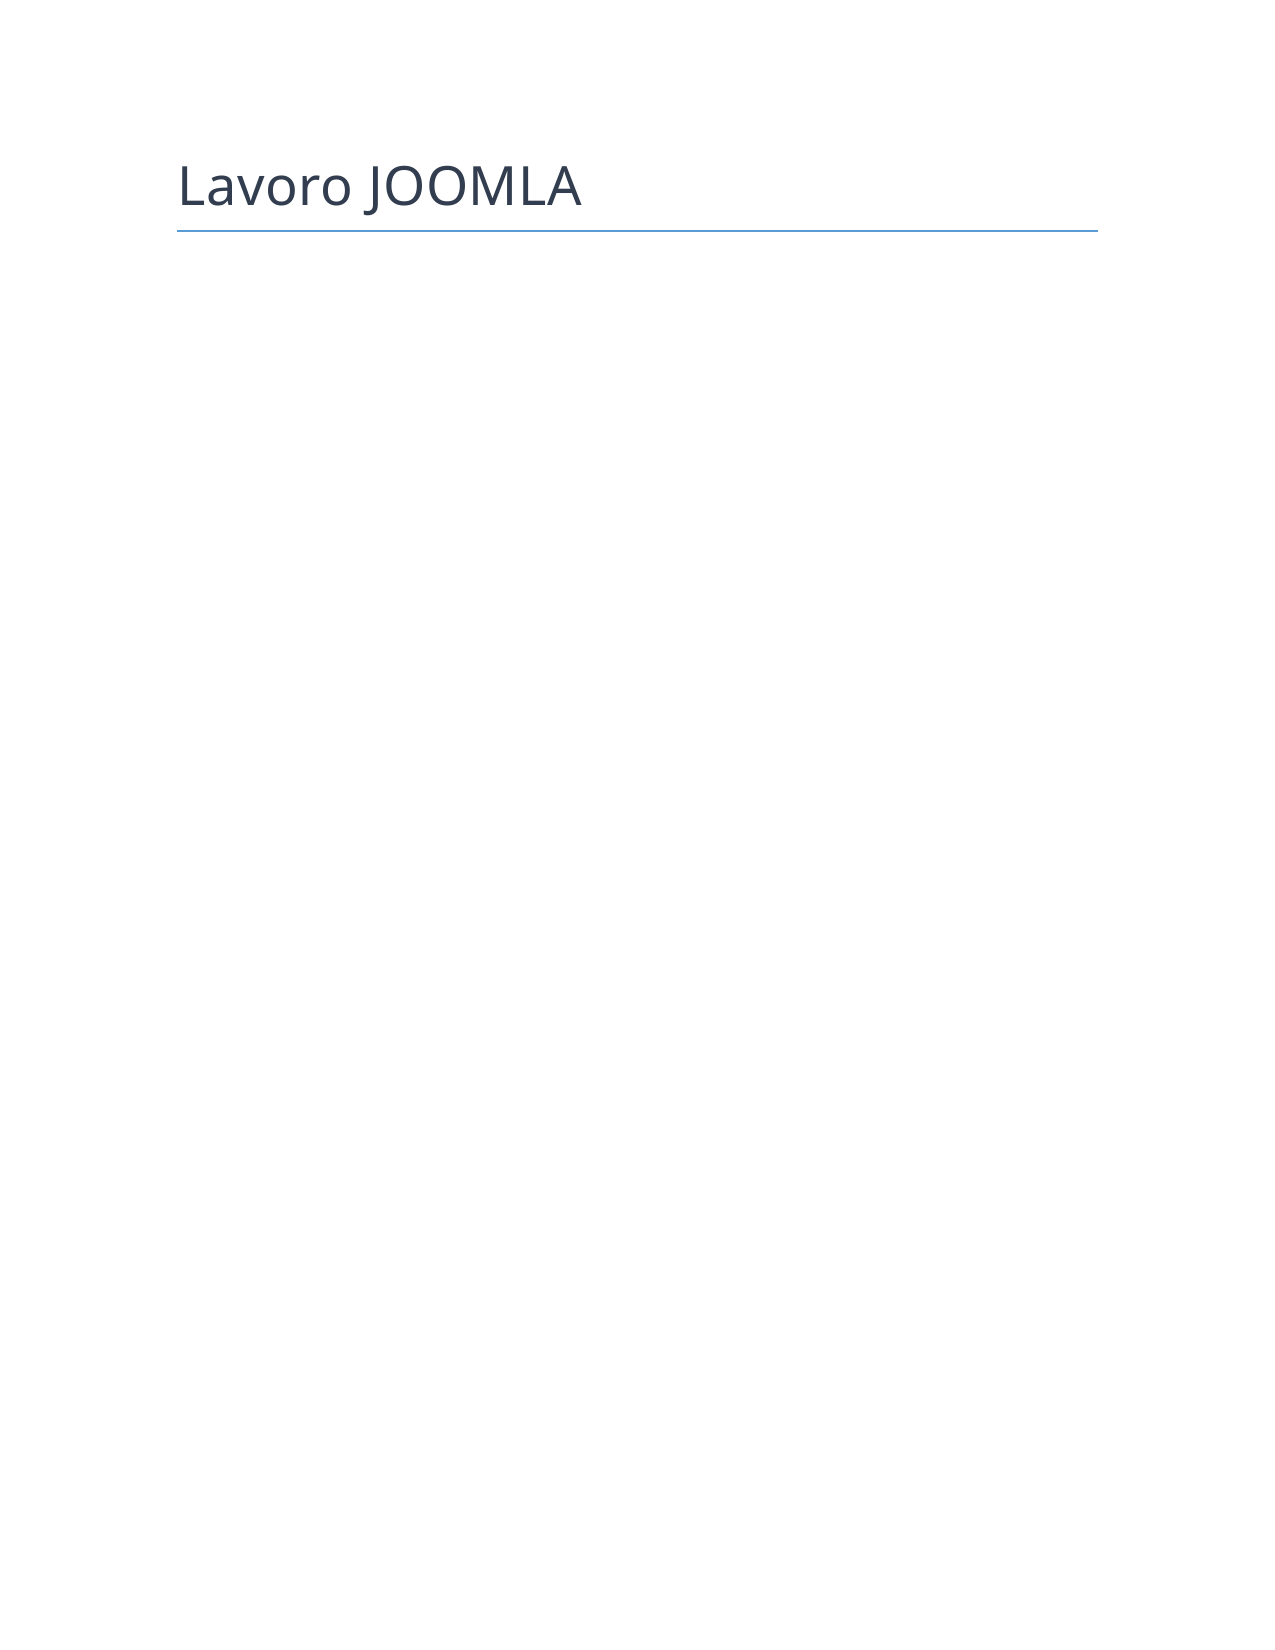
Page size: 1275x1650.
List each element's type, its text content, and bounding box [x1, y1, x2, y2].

title Lavoro JOOMLA [177, 148, 1098, 230]
